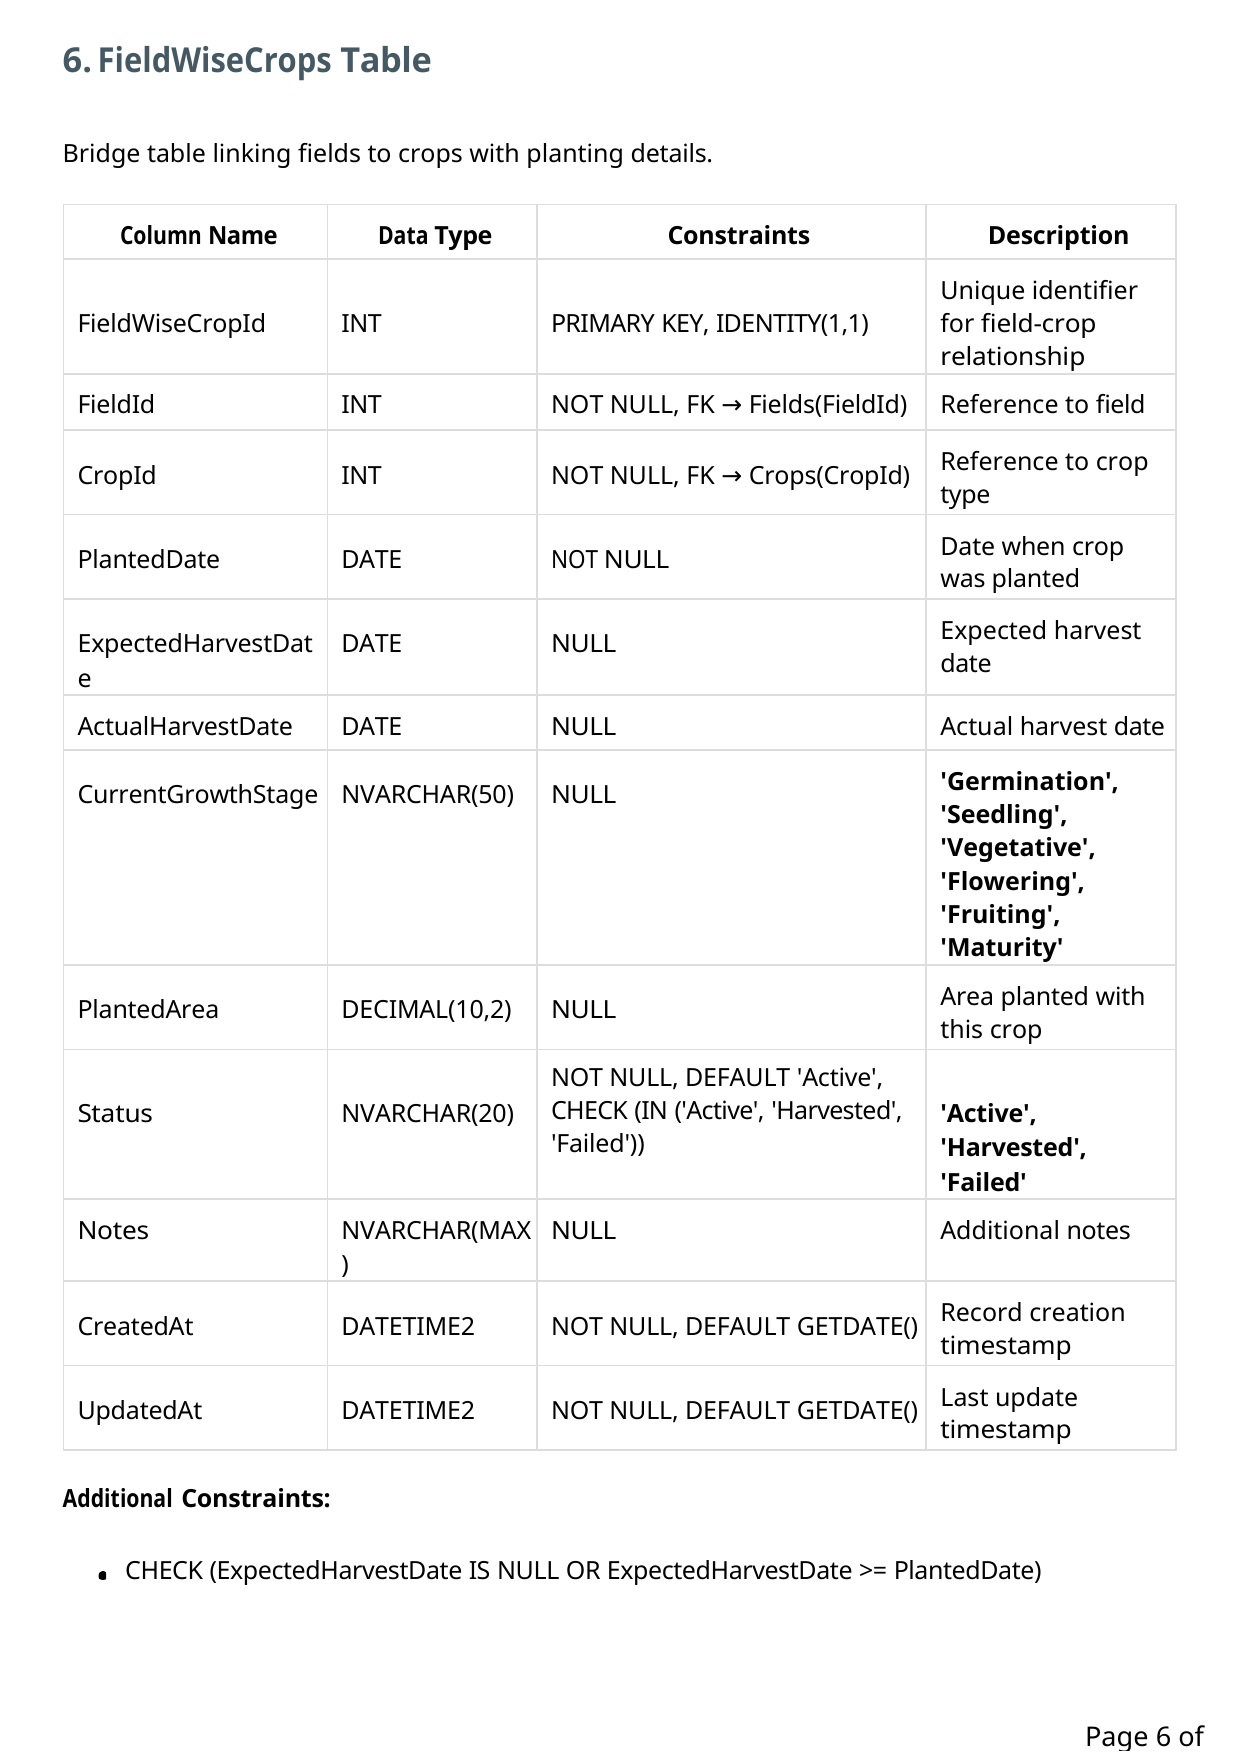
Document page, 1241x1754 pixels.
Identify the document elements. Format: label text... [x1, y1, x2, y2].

table_cell CropId [64, 431, 327, 514]
table_cell Last update timestamp [927, 1366, 1175, 1449]
table_cell FieldWiseCropId [64, 260, 327, 373]
table_header Constraints [538, 205, 925, 258]
table_cell Date when crop was planted [927, 515, 1175, 598]
table_cell NULL [538, 696, 925, 749]
table_cell DATE [328, 600, 536, 694]
table_header Column Name [64, 205, 327, 258]
table_cell DATE [328, 515, 536, 598]
table_cell 'Active', 'Harvested', 'Failed' [927, 1050, 1175, 1198]
table_cell 'Germination', 'Seedling', 'Vegetative', 'Flowering', 'Fruiting', 'Maturity' [927, 751, 1175, 964]
table_cell INT [328, 375, 536, 429]
table_cell NOT NULL, DEFAULT 'Active', CHECK (IN ('Active', 'Harvested', 'Failed')) [538, 1050, 925, 1198]
table_cell CurrentGrowthStage [64, 751, 327, 964]
table_cell Notes [64, 1200, 327, 1280]
table_cell NOT NULL [538, 515, 925, 598]
table_cell CreatedAt [64, 1282, 327, 1365]
table_cell NULL [538, 600, 925, 694]
table_cell DECIMAL(10,2) [328, 966, 536, 1048]
table_cell DATE [328, 696, 536, 749]
table_cell Reference to crop type [927, 431, 1175, 514]
table_cell NULL [538, 1200, 925, 1280]
table_cell NVARCHAR(20) [328, 1050, 536, 1198]
table_cell Additional notes [927, 1200, 1175, 1280]
table_cell ActualHarvestDate [64, 696, 327, 749]
text Bridge table linking fields to crops with planting details. [62, 135, 1196, 169]
table_cell Record creation timestamp [927, 1282, 1175, 1365]
subtitle FieldWiseCrops Table [62, 36, 1196, 82]
table_cell NULL [538, 966, 925, 1048]
table_header Description [927, 205, 1175, 258]
table_cell Actual harvest date [927, 696, 1175, 749]
table_cell INT [328, 431, 536, 514]
table_header Data Type [328, 205, 536, 258]
table_cell DATETIME2 [328, 1366, 536, 1449]
table_cell NOT NULL, DEFAULT GETDATE() [538, 1366, 925, 1449]
table_cell NVARCHAR(50) [328, 751, 536, 964]
table_cell INT [328, 260, 536, 373]
table_cell ExpectedHarvestDate [64, 600, 327, 694]
table_cell NULL [538, 751, 925, 964]
table_cell FieldId [64, 375, 327, 429]
table_cell Reference to field [927, 375, 1175, 429]
table_cell DATETIME2 [328, 1282, 536, 1365]
table_cell Unique identifier for field-crop relationship [927, 260, 1175, 373]
table_cell NOT NULL, FK → Fields(FieldId) [538, 375, 925, 429]
table_cell Area planted with this crop [927, 966, 1175, 1048]
picture [98, 1571, 107, 1580]
table_cell PRIMARY KEY, IDENTITY(1,1) [538, 260, 925, 373]
table_cell NOT NULL, FK → Crops(CropId) [538, 431, 925, 514]
table_cell NVARCHAR(MAX) [328, 1200, 536, 1280]
table_cell Status [64, 1050, 327, 1198]
table_cell PlantedArea [64, 966, 327, 1048]
text CHECK (ExpectedHarvestDate IS NULL OR ExpectedHarvestDate >= PlantedDate) [98, 1553, 1196, 1587]
table_cell PlantedDate [64, 515, 327, 598]
table_cell NOT NULL, DEFAULT GETDATE() [538, 1282, 925, 1365]
table_cell Expected harvest date [927, 600, 1175, 694]
table_cell UpdatedAt [64, 1366, 327, 1449]
subtitle Additional Constraints: [62, 1481, 1196, 1515]
